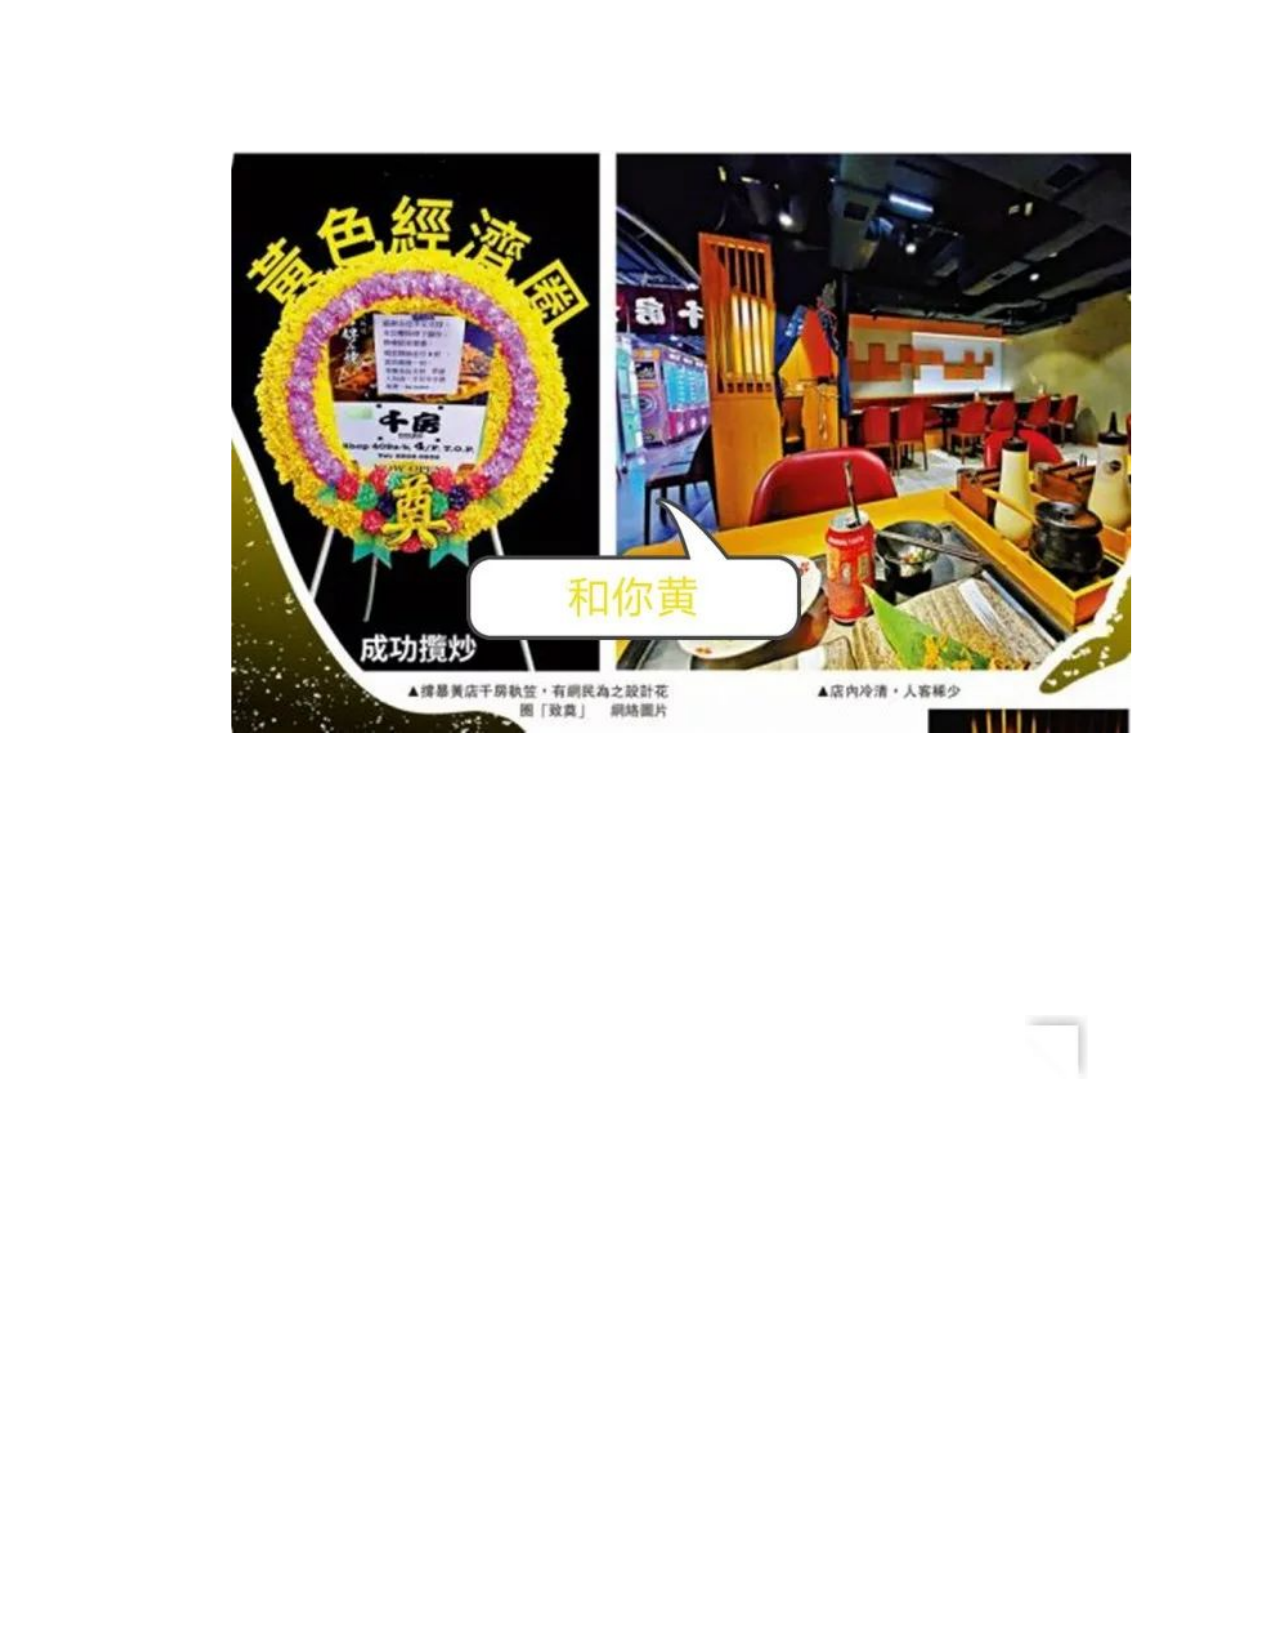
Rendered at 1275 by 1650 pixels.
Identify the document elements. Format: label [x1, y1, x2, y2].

picture [231, 150, 1132, 733]
picture [1025, 1015, 1088, 1079]
